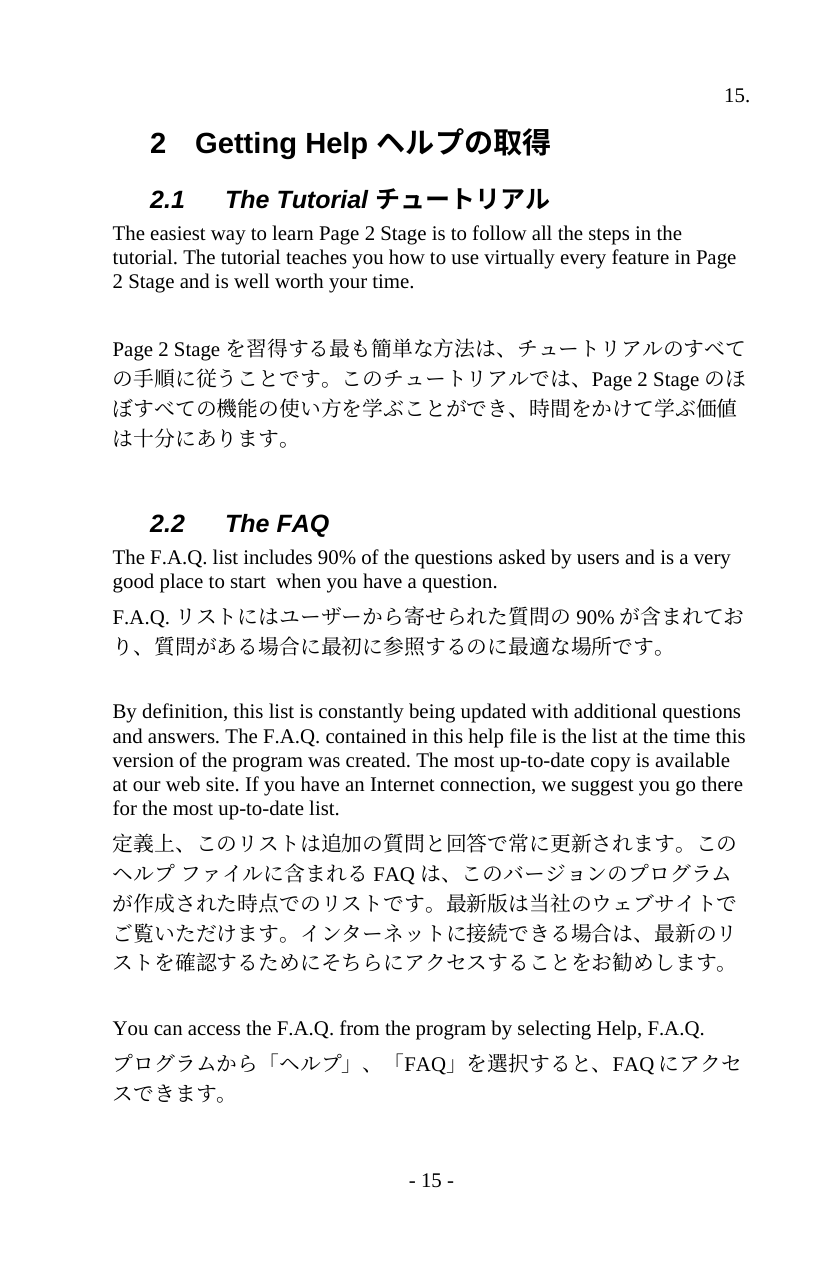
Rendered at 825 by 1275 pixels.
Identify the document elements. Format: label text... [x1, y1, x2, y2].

text F.A.Q. リストにはユーザーから寄せられた質問の 90% が含まれており、質問がある場合に最初に参照するのに最適な場所です。 [112, 601, 750, 660]
text 定義上、このリストは追加の質問と回答で常に更新されます。このヘルプ ファイルに含まれる FAQ は、このバージョンのプログラムが作成された時点でのリストです。最新版は当社のウェブサイトでご覧いただけます。インターネットに接続できる場合は、最新のリストを確認するためにそちらにアクセスすることをお勧めします。 [112, 827, 750, 977]
text You can access the F.A.Q. from the program by selecting Help, F.A.Q. [112, 1016, 750, 1040]
subtitle The Tutorial チュートリアル [150, 185, 750, 214]
subtitle Getting Help ヘルプの取得 [150, 127, 750, 160]
subtitle The FAQ [150, 509, 750, 537]
text By definition, this list is constantly being updated with additional questions and answers. The F.A.Q. contained in this help file is the list at the time this version of the program was created. The most up-to-date copy is available at our web site. If you have an Internet connection, we suggest you go there for the most up-to-date list. [112, 699, 750, 820]
text The F.A.Q. list includes 90% of the questions asked by users and is a very good place to start when you have a question. [112, 545, 750, 593]
text The easiest way to learn Page 2 Stage is to follow all the steps in the tutorial. The tutorial teaches you how to use virtually every feature in Page 2 Stage and is well worth your time. [112, 221, 750, 293]
text プログラムから「ヘルプ」、「FAQ」を選択すると、FAQにアクセスできます。 [112, 1047, 750, 1107]
text Page 2 Stage を習得する最も簡単な方法は、チュートリアルのすべての手順に従うことです。このチュートリアルでは、Page 2 Stage のほぼすべての機能の使い方を学ぶことができ、時間をかけて学ぶ価値は十分にあります。 [112, 333, 750, 452]
